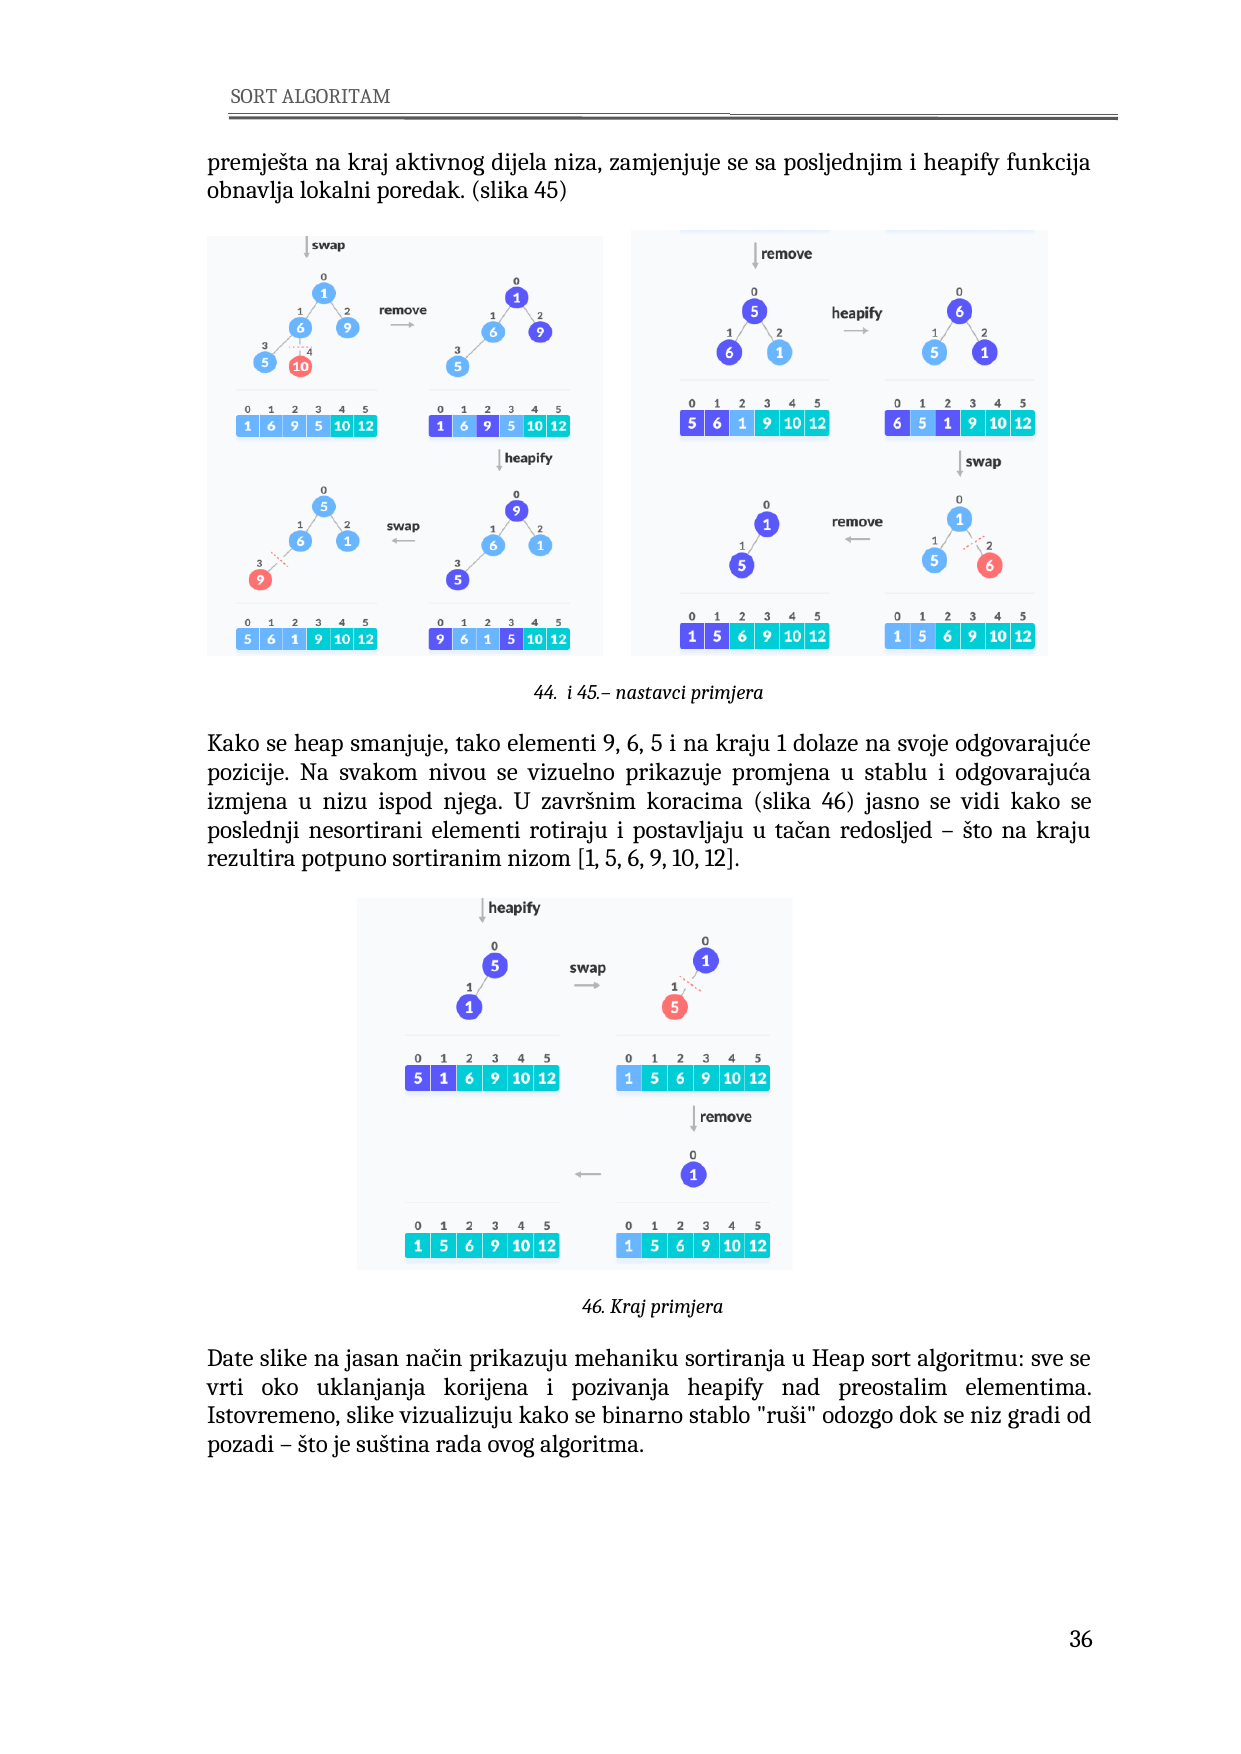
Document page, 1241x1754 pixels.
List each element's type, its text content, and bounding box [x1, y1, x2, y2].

picture [630, 230, 1048, 656]
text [207, 148, 1092, 205]
picture [206, 236, 604, 656]
text Date slike na jasan način prikazuju mehaniku sortiranja u Heap sort algoritmu: sve se vrti oko uklanjanja korijena i pozivanja heapify nad preostalim elementima. Istovremeno, slike vizualizuju kako se binarno stablo "ruši" odozgo dok se niz gradi od pozadi – što je suština rada ovog algoritma. [207, 1344, 1092, 1459]
text 44. i 45.– nastavci primjera [207, 680, 1092, 704]
text Kako se heap smanjuje, tako elementi 9, 6, 5 i na kraju 1 dolaze na svoje odgovarajuće pozicije. Na svakom nivou se vizuelno prikazuje promjena u stablu i odgovarajuća izmjena u nizu ispod njega. U završnim koracima (slika 46) jasno se vidi kako se poslednji nesortirani elementi rotiraju i postavljaju u tačan redosljed – što na kraju rezultira potpuno sortiranim nizom [1, 5, 6, 9, 10, 12]. [207, 729, 1092, 873]
picture [356, 898, 793, 1270]
text 46. Kraj primjera [507, 1295, 1092, 1319]
